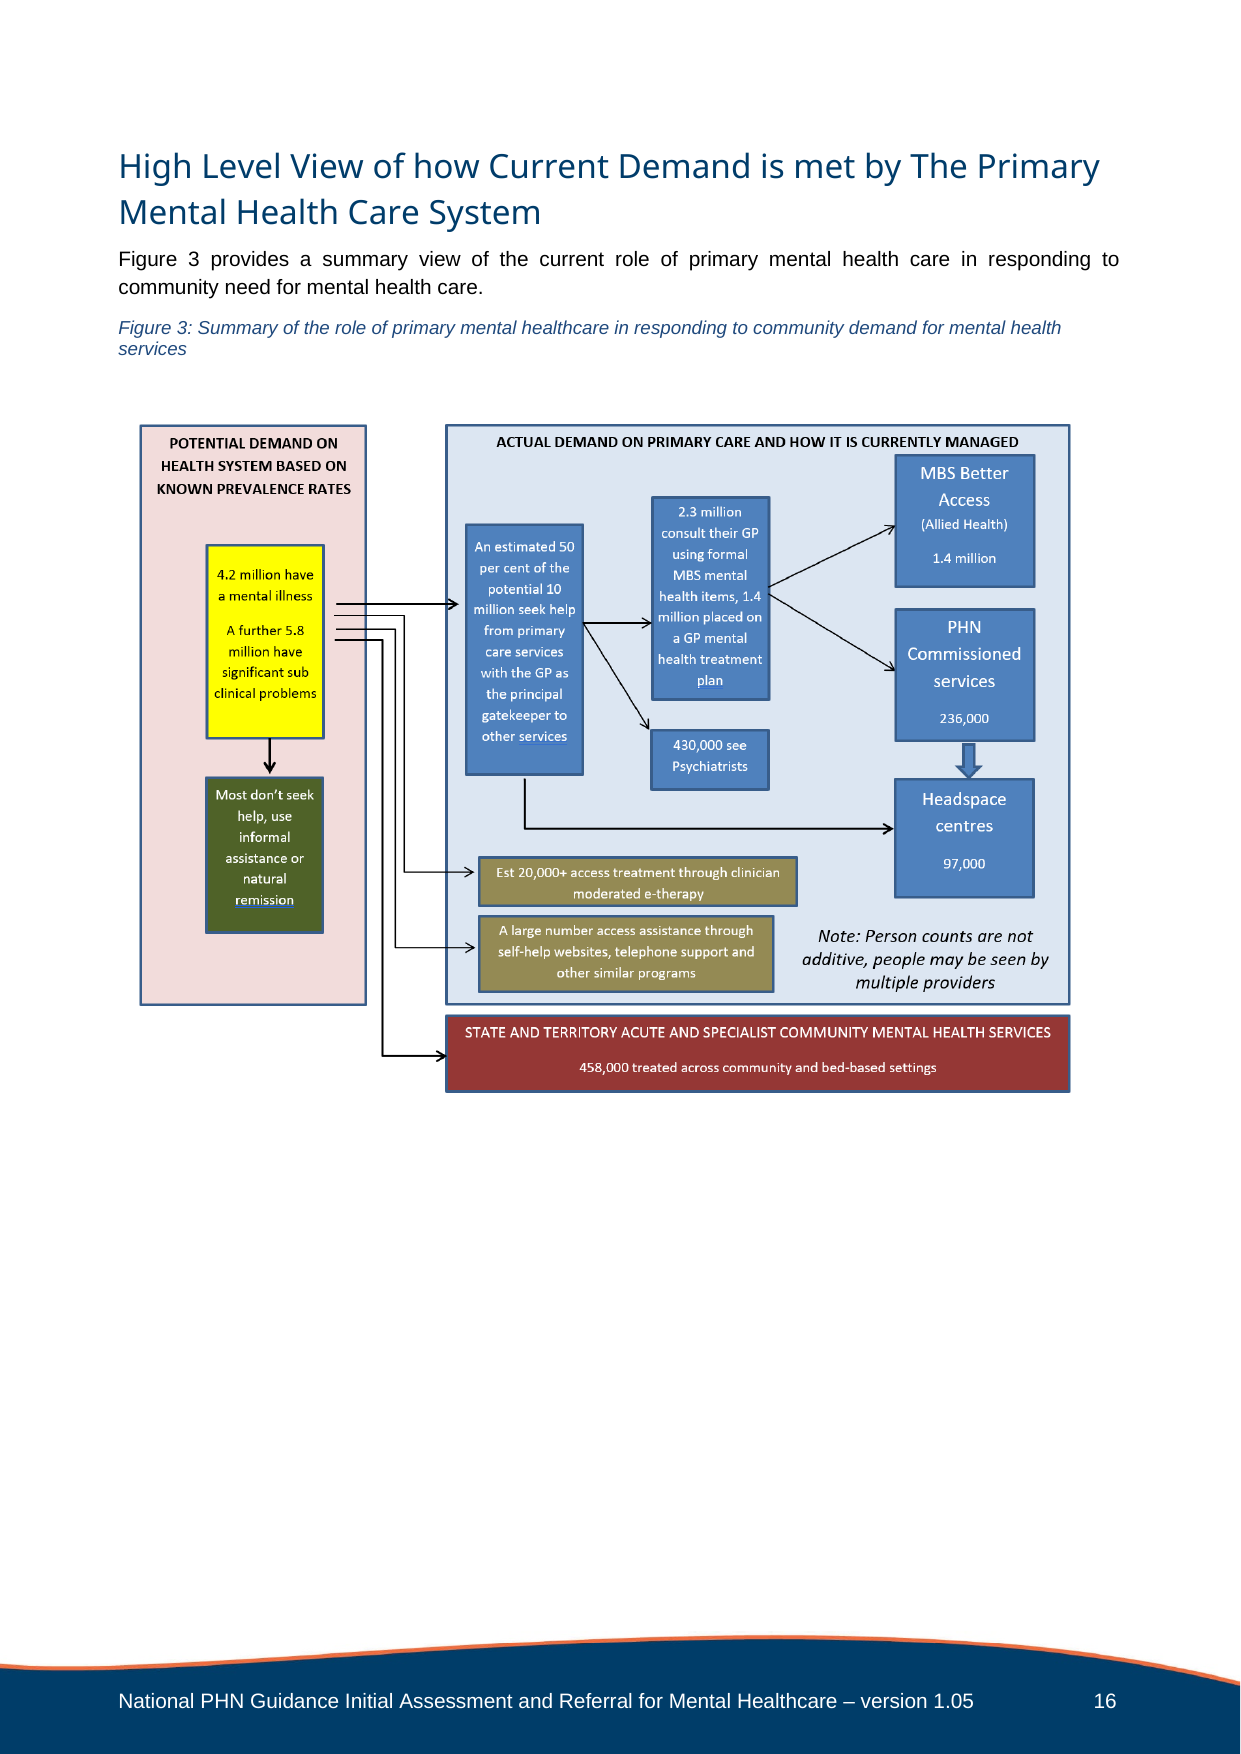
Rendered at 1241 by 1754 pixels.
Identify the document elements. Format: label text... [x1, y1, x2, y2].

picture [118, 414, 1080, 1102]
picture [0, 1631, 1241, 1754]
text Figure 3 provides a summary view of the current role of primary mental health care in responding to community need for mental health care. [118, 246, 1122, 299]
subtitle High Level View of how Current Demand is met by The Primary Mental Health Care System [118, 143, 1122, 234]
